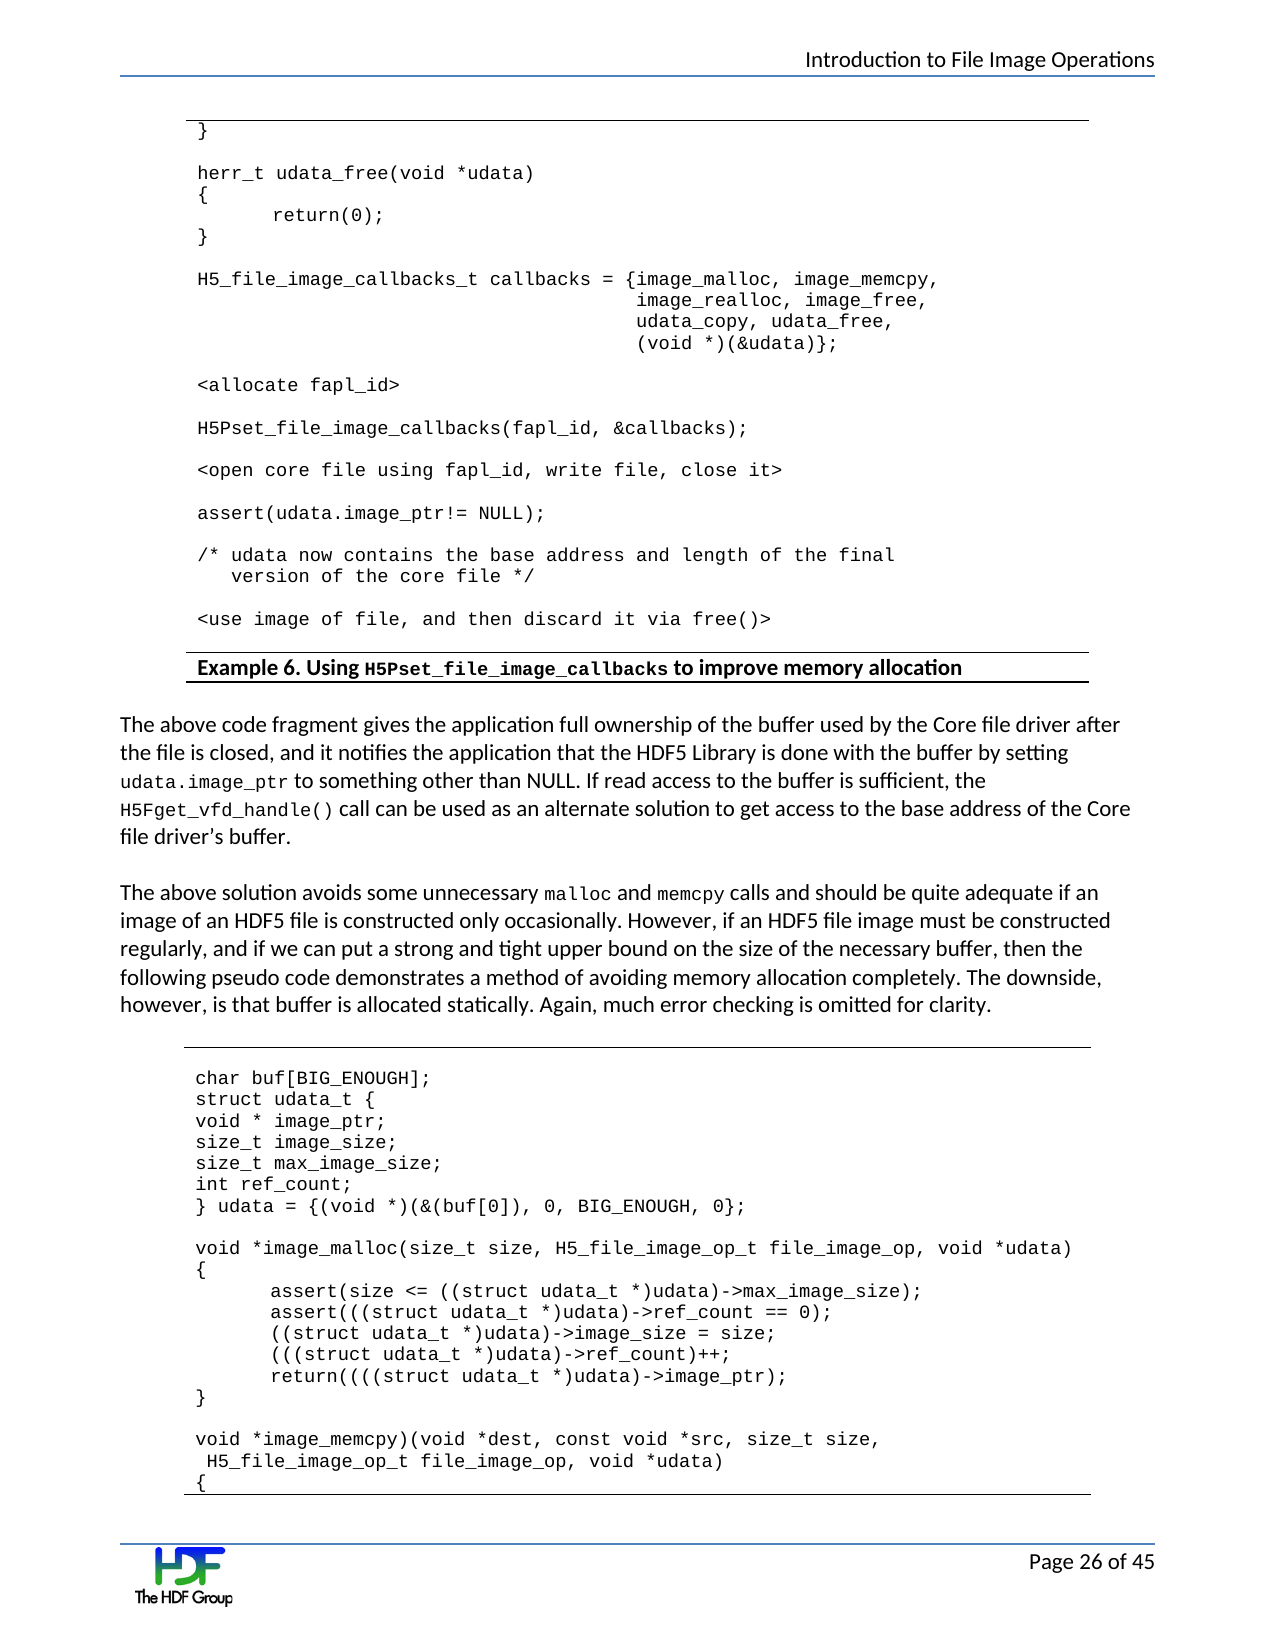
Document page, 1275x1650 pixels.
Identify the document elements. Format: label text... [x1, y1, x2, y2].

picture [135, 1547, 233, 1607]
table_cell Example 6. Using H5Pset_file_image_callbacks to improve memory allocation [186, 653, 1089, 681]
text The above code fragment gives the application full ownership of the buffer used by the Core file driver after the file is closed, and it notifies the application that the HDF5 Library is done with the buffer by setting udata.image_ptr to something other than NULL. If read access to the buffer is sufficient, the H5Fget_vfd_handle() call can be used as an alternate solution to get access to the base address of the Core file driver’s buffer. [120, 710, 1155, 851]
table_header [186, 121, 1089, 652]
text The above solution avoids some unnecessary malloc and memcpy calls and should be quite adequate if an image of an HDF5 file is constructed only occasionally. However, if an HDF5 file image must be constructed regularly, and if we can put a strong and tight upper bound on the size of the necessary buffer, then the following pseudo code demonstrates a method of avoiding memory allocation completely. The downside, however, is that buffer is allocated statically. Again, much error checking is omitted for clarity. [120, 878, 1155, 1019]
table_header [184, 1048, 1091, 1494]
